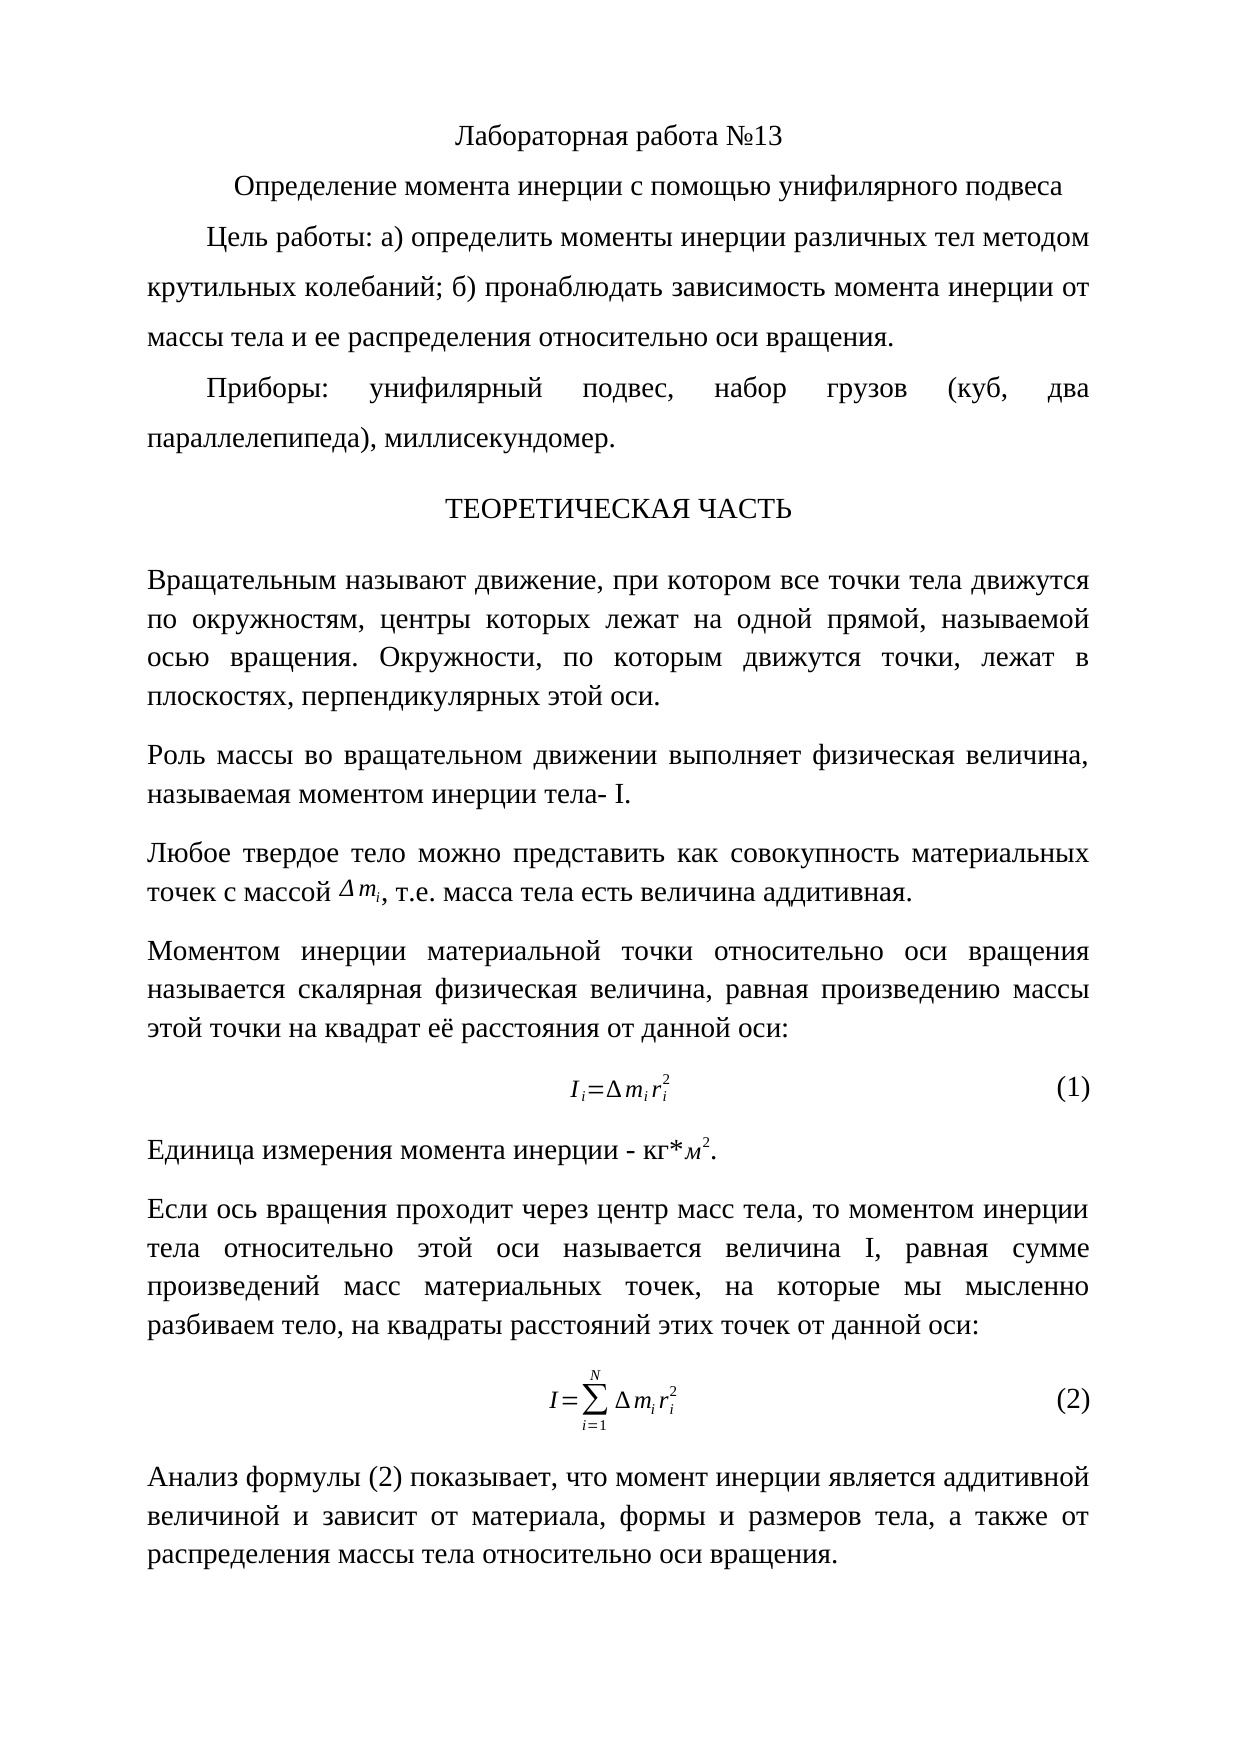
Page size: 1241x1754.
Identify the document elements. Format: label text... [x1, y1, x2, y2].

text Моментом инерции материальной точки относительно оси вращения называется скалярная физическая величина, равная произведению массы этой точки на квадрат её расстояния от данной оси: [147, 933, 1090, 1044]
text Любое твердое тело можно представить как совокупность материальных точек с массой , т.е. масса тела есть величина аддитивная. [147, 835, 1090, 907]
text Приборы: унифилярный подвес, набор грузов (куб, два параллелепипеда), миллисекундомер. [147, 370, 1090, 453]
text Роль массы во вращательном движении выполняет физическая величина, называемая моментом инерции тела- I. [147, 737, 1090, 809]
text (1) [147, 1069, 1090, 1106]
text Если ось вращения проходит через центр масс тела, то моментом инерции тела относительно этой оси называется величина I, равная сумме произведений масс материальных точек, на которые мы мысленно разбиваем тело, на квадраты расстояний этих точек от данной оси: [147, 1191, 1090, 1340]
text Цель работы: а) определить моменты инерции различных тел методом крутильных колебаний; б) пронаблюдать зависимость момента инерции от массы тела и ее распределения относительно оси вращения. [147, 219, 1090, 353]
text Единица измерения момента инерции - кг*. [147, 1132, 1090, 1165]
text Анализ формулы (2) показывает, что момент инерции является аддитивной величиной и зависит от материала, формы и размеров тела, а также от распределения массы тела относительно оси вращения. [147, 1459, 1090, 1570]
text ТЕОРЕТИЧЕСКАЯ ЧАСТЬ [147, 491, 1090, 525]
text (2) [147, 1366, 1090, 1433]
text Лабораторная работа №13 [147, 118, 1090, 152]
text Определение момента инерции с помощью унифилярного подвеса [147, 168, 1090, 202]
text Вращательным называют движение, при котором все точки тела движутся по окружностям, центры которых лежат на одной прямой, называемой осью вращения. Окружности, по которым движутся точки, лежат в плоскостях, перпендикулярных этой оси. [147, 562, 1090, 711]
